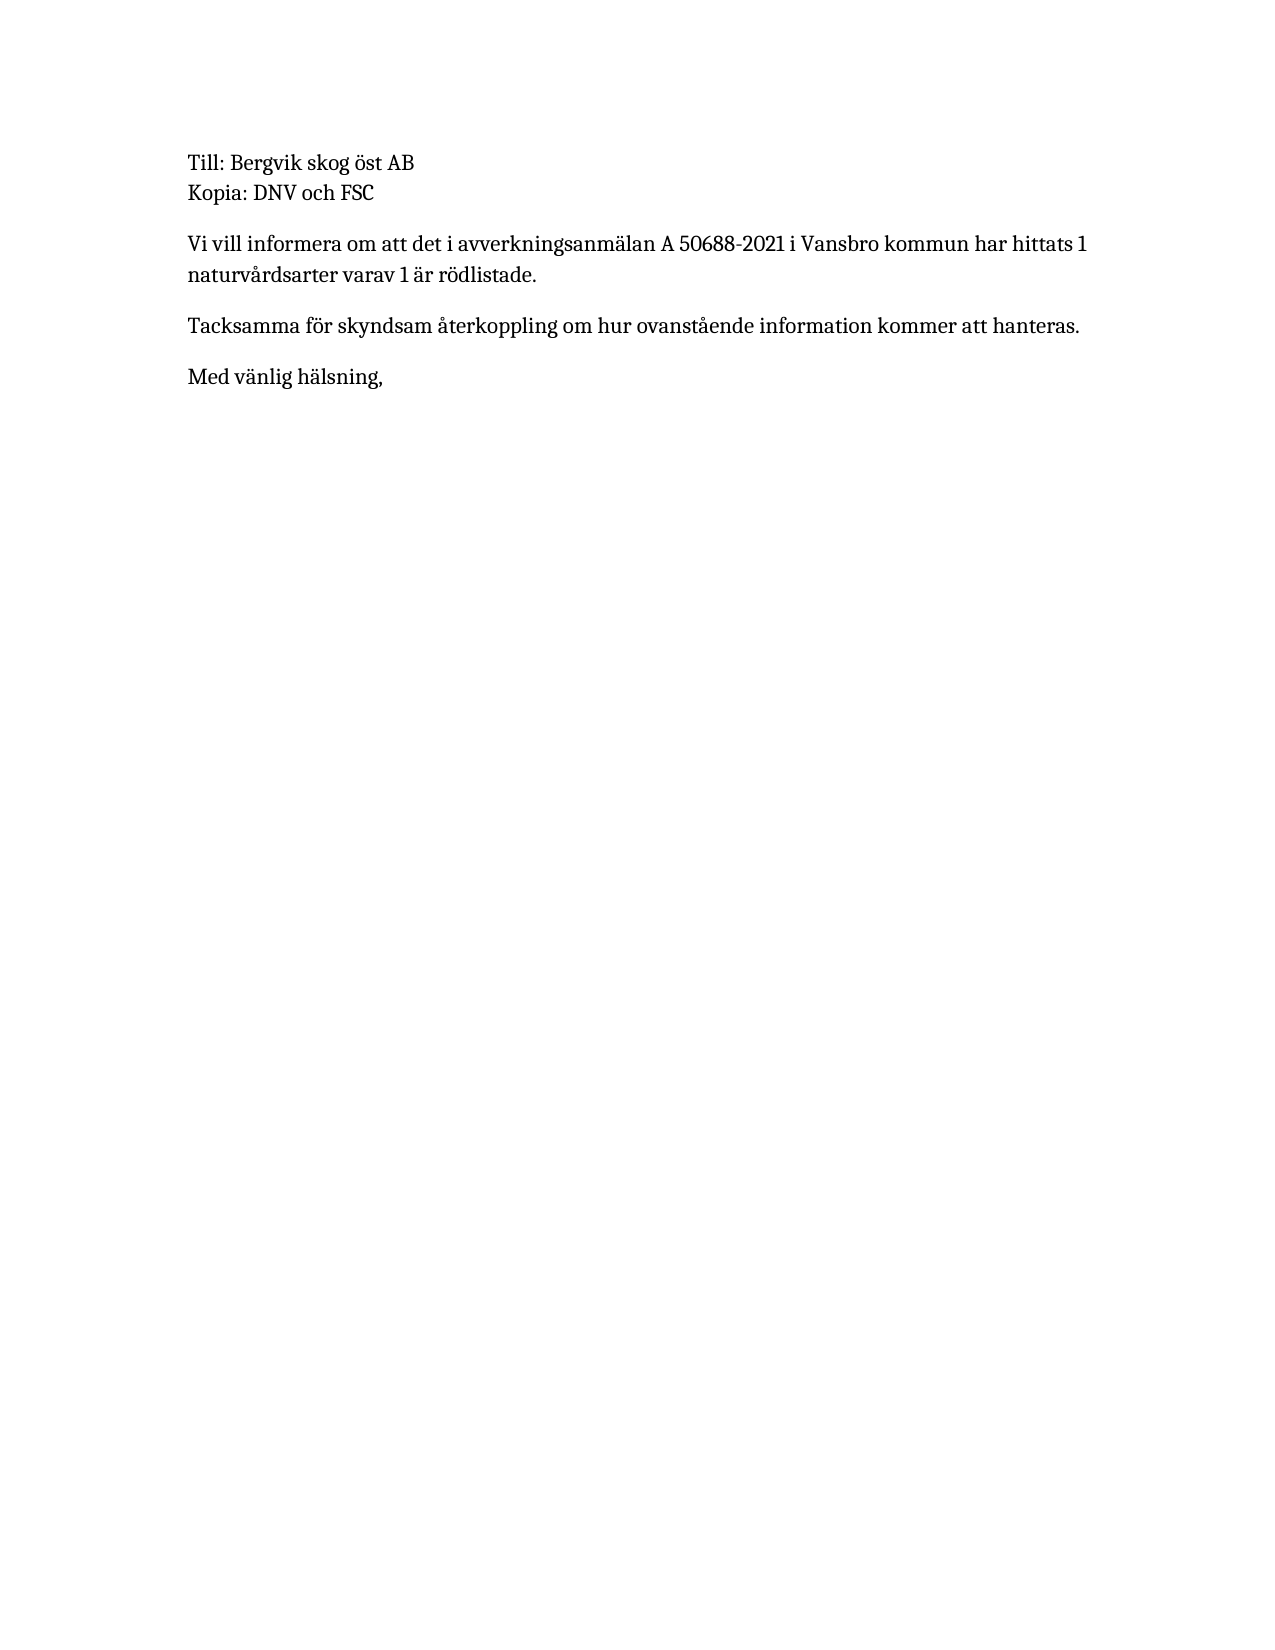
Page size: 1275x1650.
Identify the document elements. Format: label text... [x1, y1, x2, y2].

text Med vänlig hälsning, [187, 363, 1087, 420]
text Till: Bergvik skog öst AB Kopia: DNV och FSC [187, 150, 1087, 207]
text Tacksamma för skyndsam återkoppling om hur ovanstående information kommer att hanteras. [187, 312, 1087, 339]
text Vi vill informera om att det i avverkningsanmälan A 50688-2021 i Vansbro kommun har hittats 1 naturvårdsarter varav 1 är rödlistade. [187, 231, 1087, 288]
